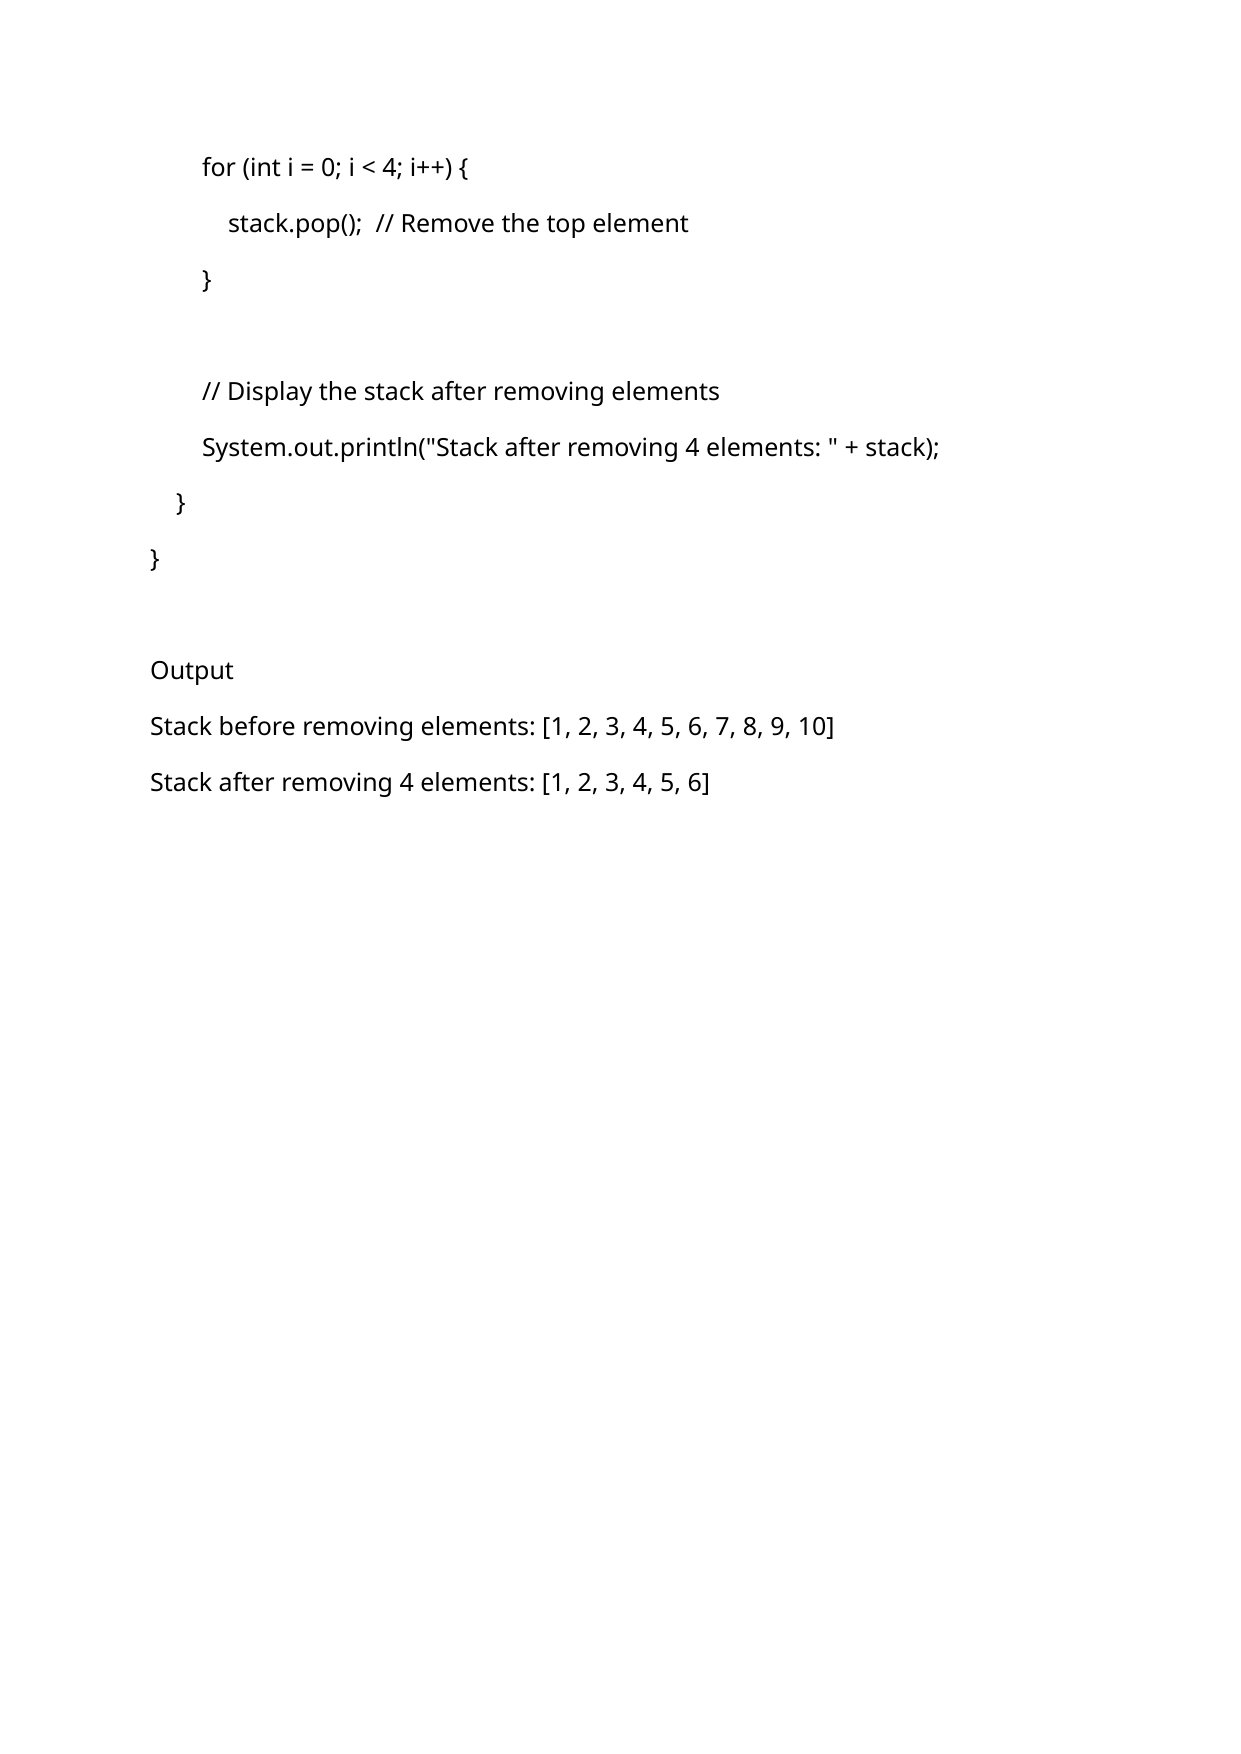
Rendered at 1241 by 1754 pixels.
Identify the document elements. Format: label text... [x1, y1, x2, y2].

text } [150, 541, 1090, 575]
text } [150, 485, 1090, 519]
text // Display the stack after removing elements [150, 373, 1090, 407]
text Stack after removing 4 elements: [1, 2, 3, 4, 5, 6] [150, 764, 1090, 798]
text stack.pop(); // Remove the top element [150, 206, 1090, 240]
text Output [150, 652, 1090, 687]
text System.out.println("Stack after removing 4 elements: " + stack); [150, 429, 1090, 463]
text Stack before removing elements: [1, 2, 3, 4, 5, 6, 7, 8, 9, 10] [150, 708, 1090, 742]
text for (int i = 0; i < 4; i++) { [150, 150, 1090, 184]
text } [150, 262, 1090, 296]
